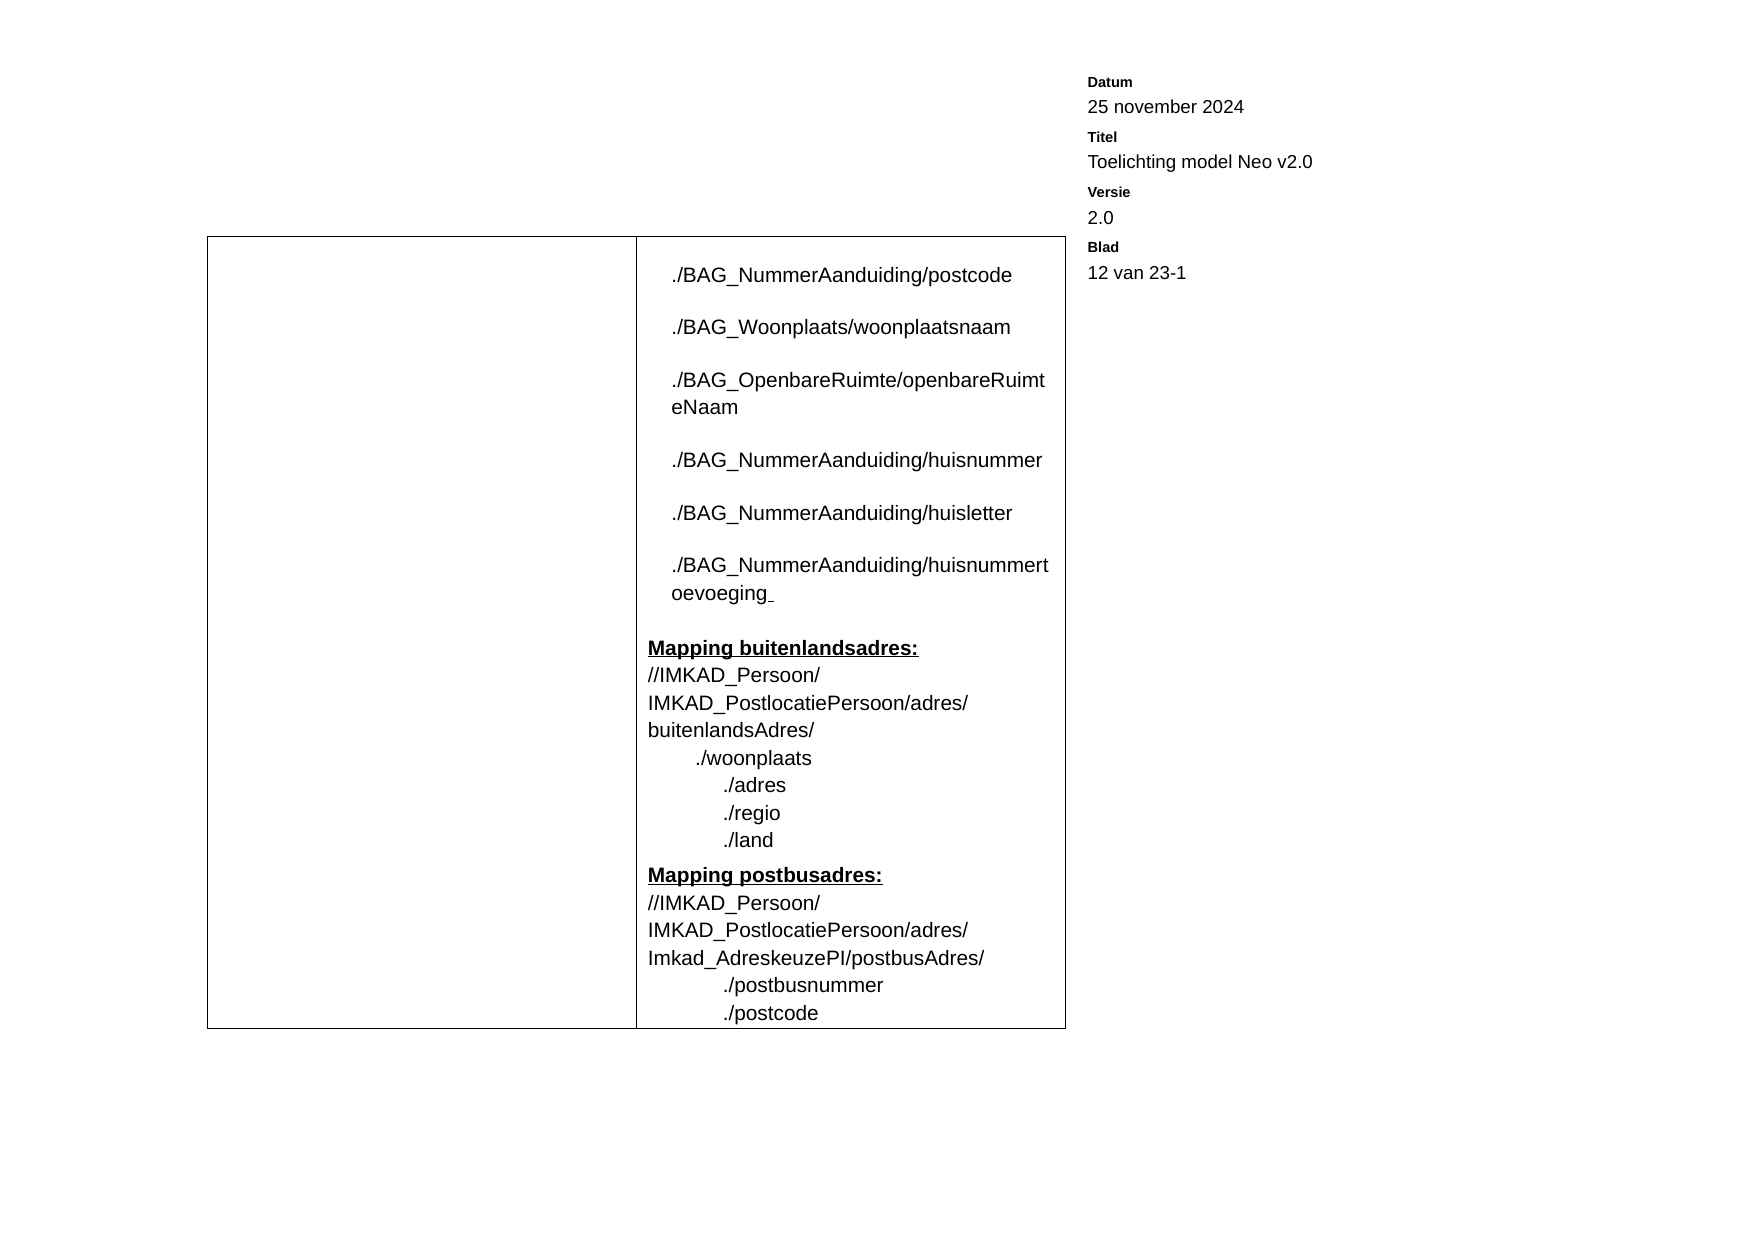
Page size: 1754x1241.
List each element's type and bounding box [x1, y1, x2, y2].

table_cell [637, 237, 1065, 1028]
table_cell [208, 237, 636, 1028]
